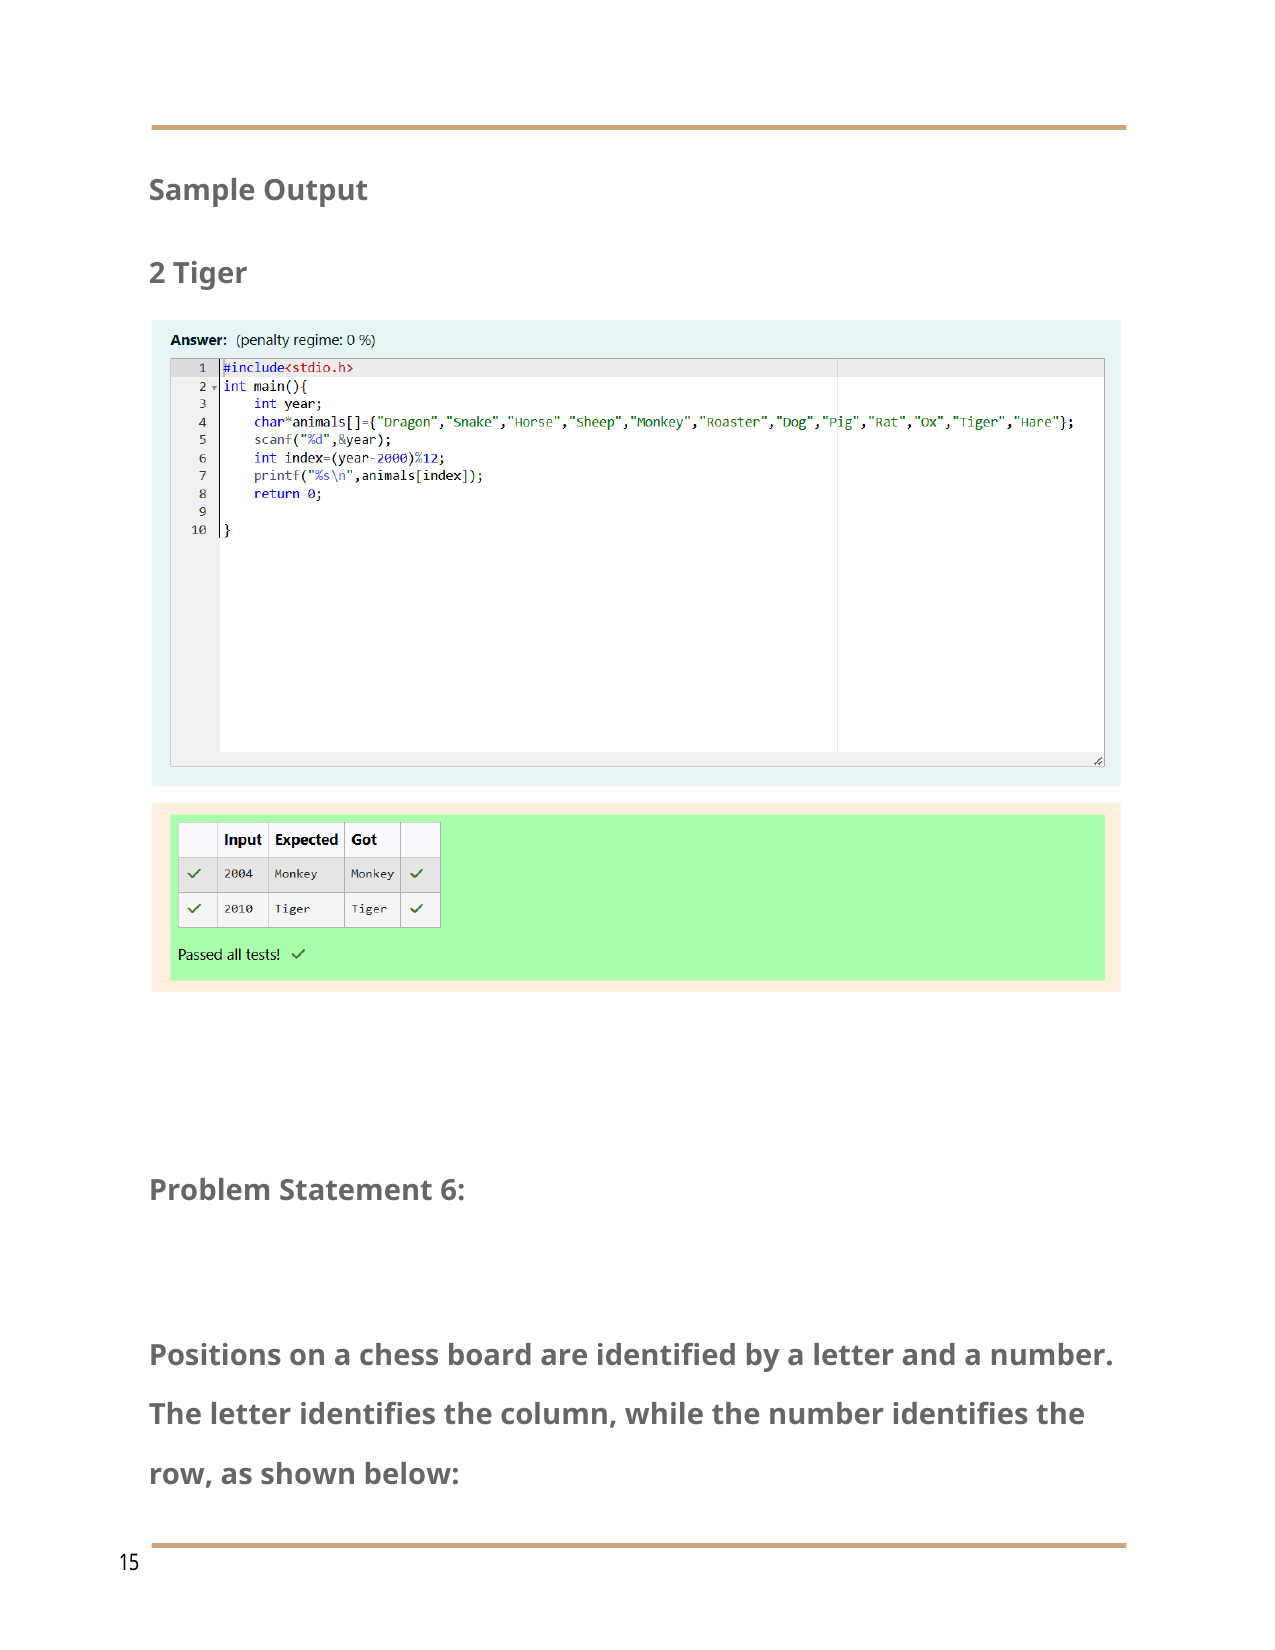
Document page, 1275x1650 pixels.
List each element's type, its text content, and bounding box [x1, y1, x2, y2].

text Sample Output 2 Tiger [148, 169, 386, 292]
picture [151, 320, 1121, 992]
picture [151, 1543, 1127, 1548]
text Problem Statement 6: [148, 1169, 1162, 1209]
picture [151, 125, 1127, 130]
text Positions on a chess board are identified by a letter and a number. The letter identifies the column, while the number identifies the row, as shown below: [148, 1334, 1123, 1493]
